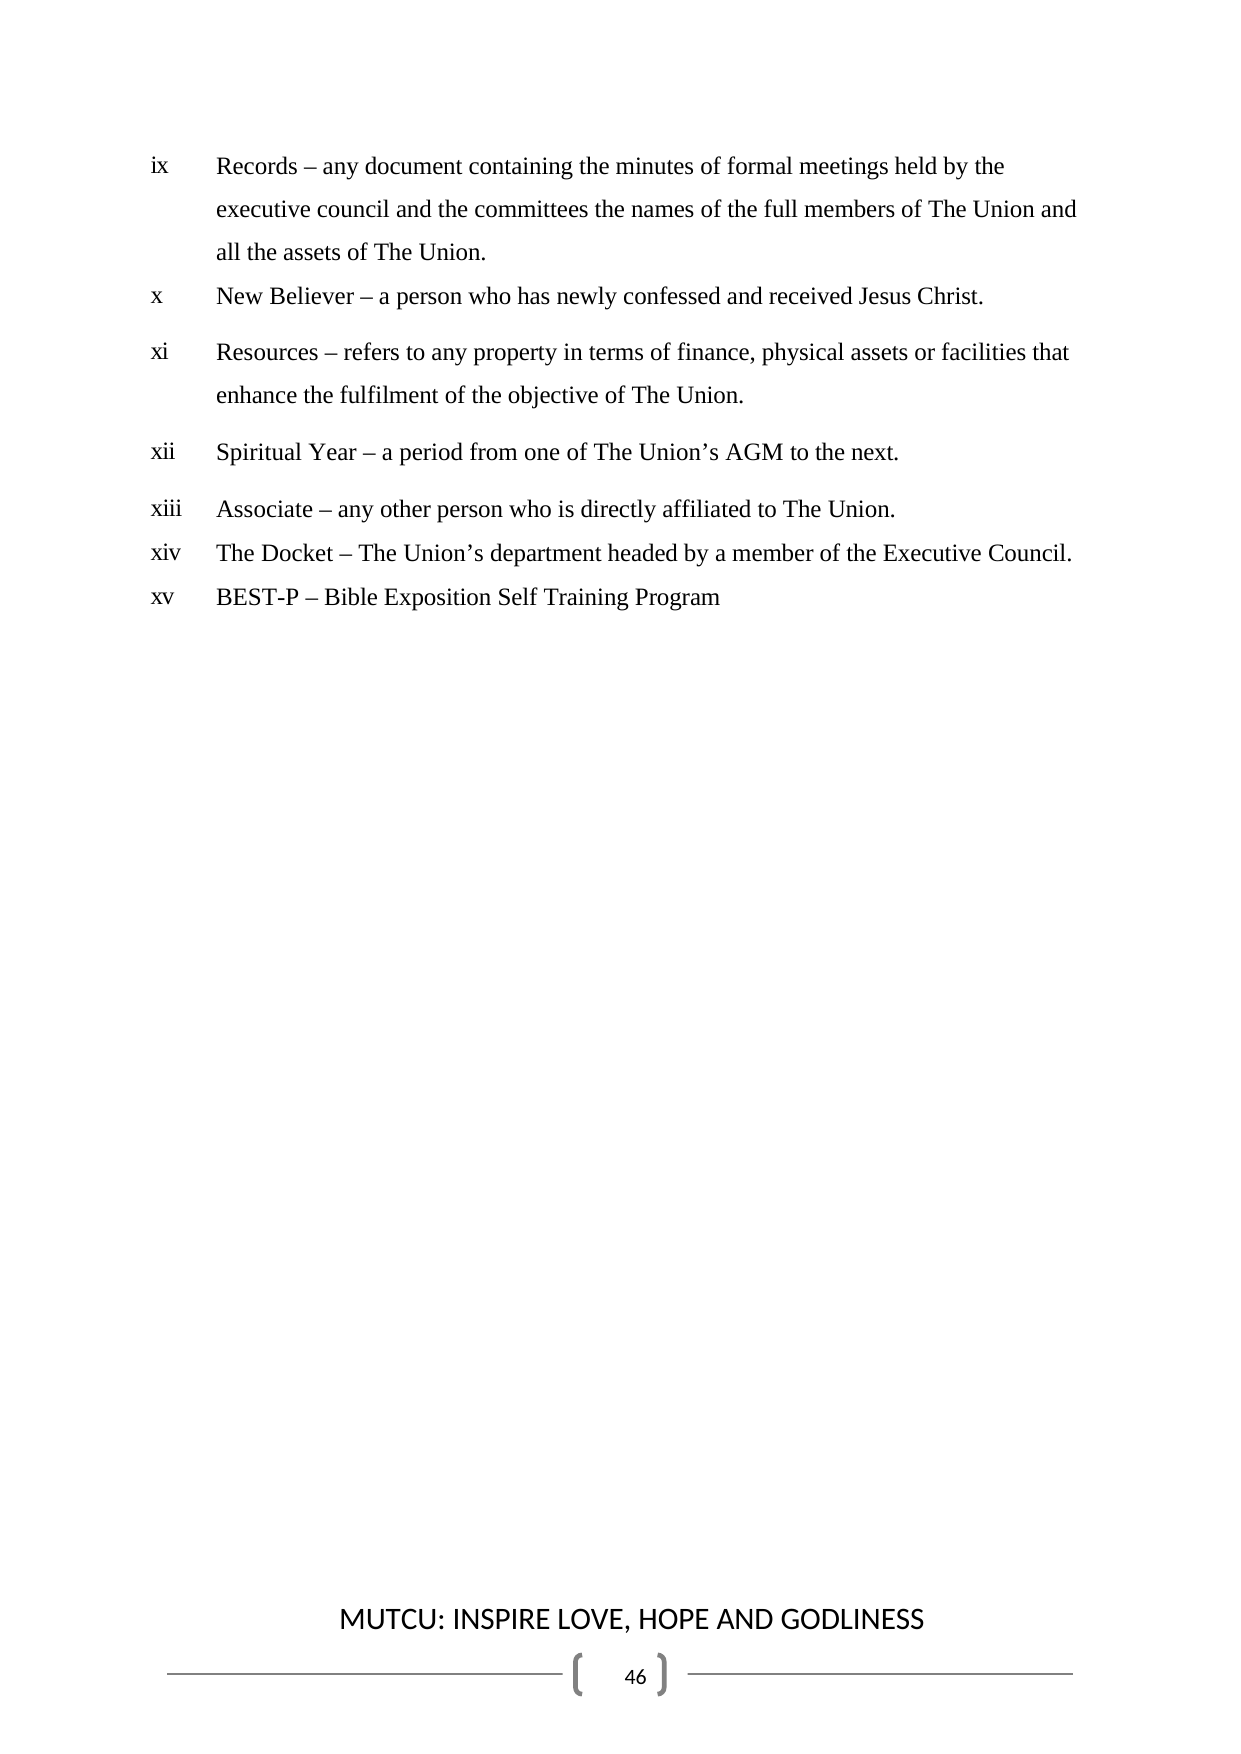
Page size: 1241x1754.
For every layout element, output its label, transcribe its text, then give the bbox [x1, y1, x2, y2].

text xiii [150, 494, 206, 522]
text 46 [667, 1667, 1188, 1688]
text The Docket – The Union’s department headed by a member of the Executive Council. [216, 539, 1188, 566]
text Resources – refers to any property in terms of finance, physical assets or facilities that [216, 339, 1188, 366]
picture [610, 1671, 658, 1702]
text Associate – any other person who is directly affiliated to The Union. [216, 495, 1188, 522]
text executive council and the committees the names of the full members of The Union and [216, 195, 1188, 223]
text MUTCU: INSPIRE LOVE, HOPE AND GODLINESS [339, 1605, 1188, 1636]
text New Believer – a person who has newly confessed and received Jesus Christ. [216, 282, 1188, 309]
text x [150, 281, 206, 308]
text 46 [624, 1667, 661, 1688]
text enhance the fulfilment of the objective of The Union. [216, 382, 1188, 409]
text BEST-P – Bible Exposition Self Training Program [216, 583, 1188, 611]
text Records – any document containing the minutes of formal meetings held by the [216, 152, 1188, 180]
text ix [150, 151, 206, 179]
text Spiritual Year – a period from one of The Union’s AGM to the next. [216, 438, 1188, 466]
text xv [150, 582, 206, 610]
text all the assets of The Union. [216, 238, 1188, 266]
text xi [150, 338, 206, 365]
text xiv [150, 538, 206, 566]
text xii [150, 437, 206, 465]
